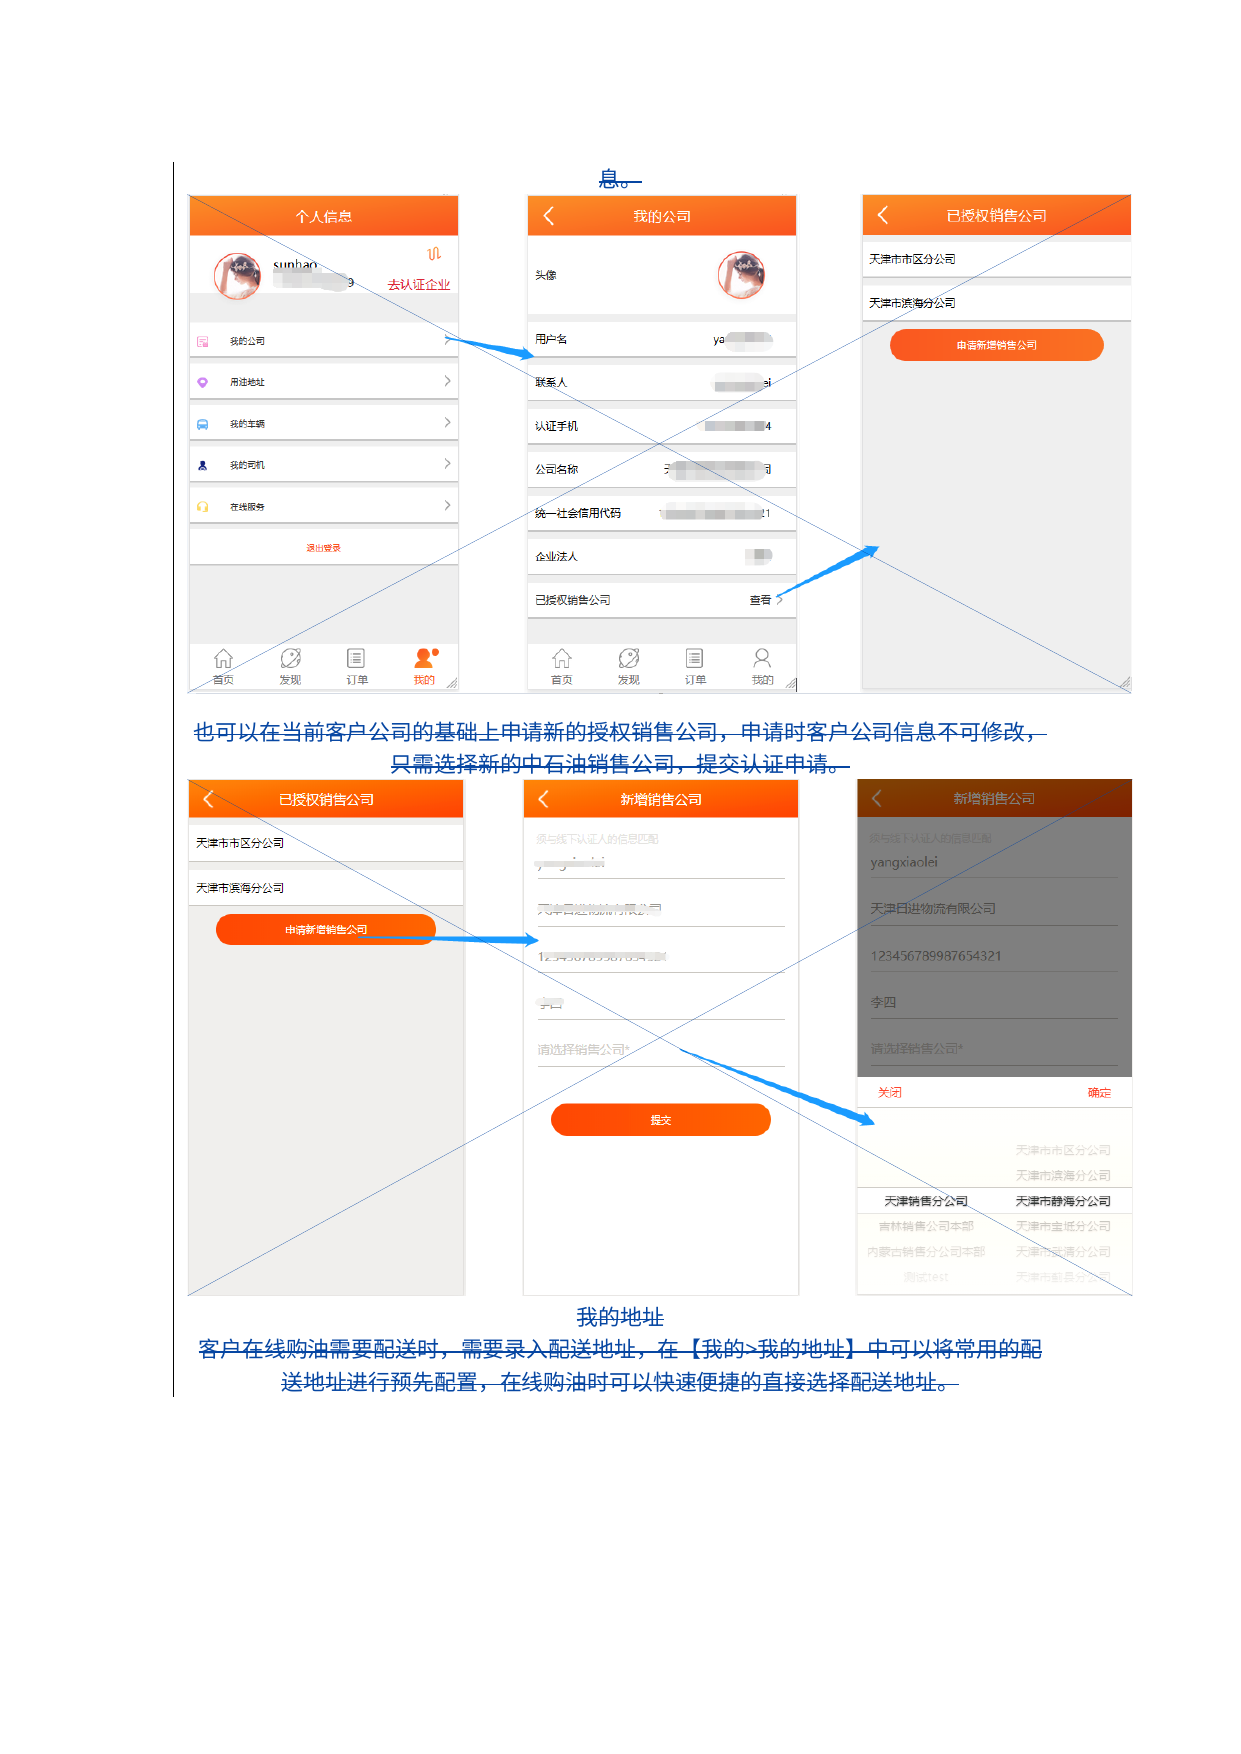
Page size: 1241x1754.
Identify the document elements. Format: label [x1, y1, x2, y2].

picture [187, 195, 657, 692]
picture [189, 194, 1129, 443]
picture [190, 1039, 1130, 1296]
picture [661, 195, 1132, 692]
picture [662, 780, 1133, 1295]
picture [187, 780, 658, 1295]
picture [189, 779, 1131, 1037]
picture [188, 445, 1130, 694]
